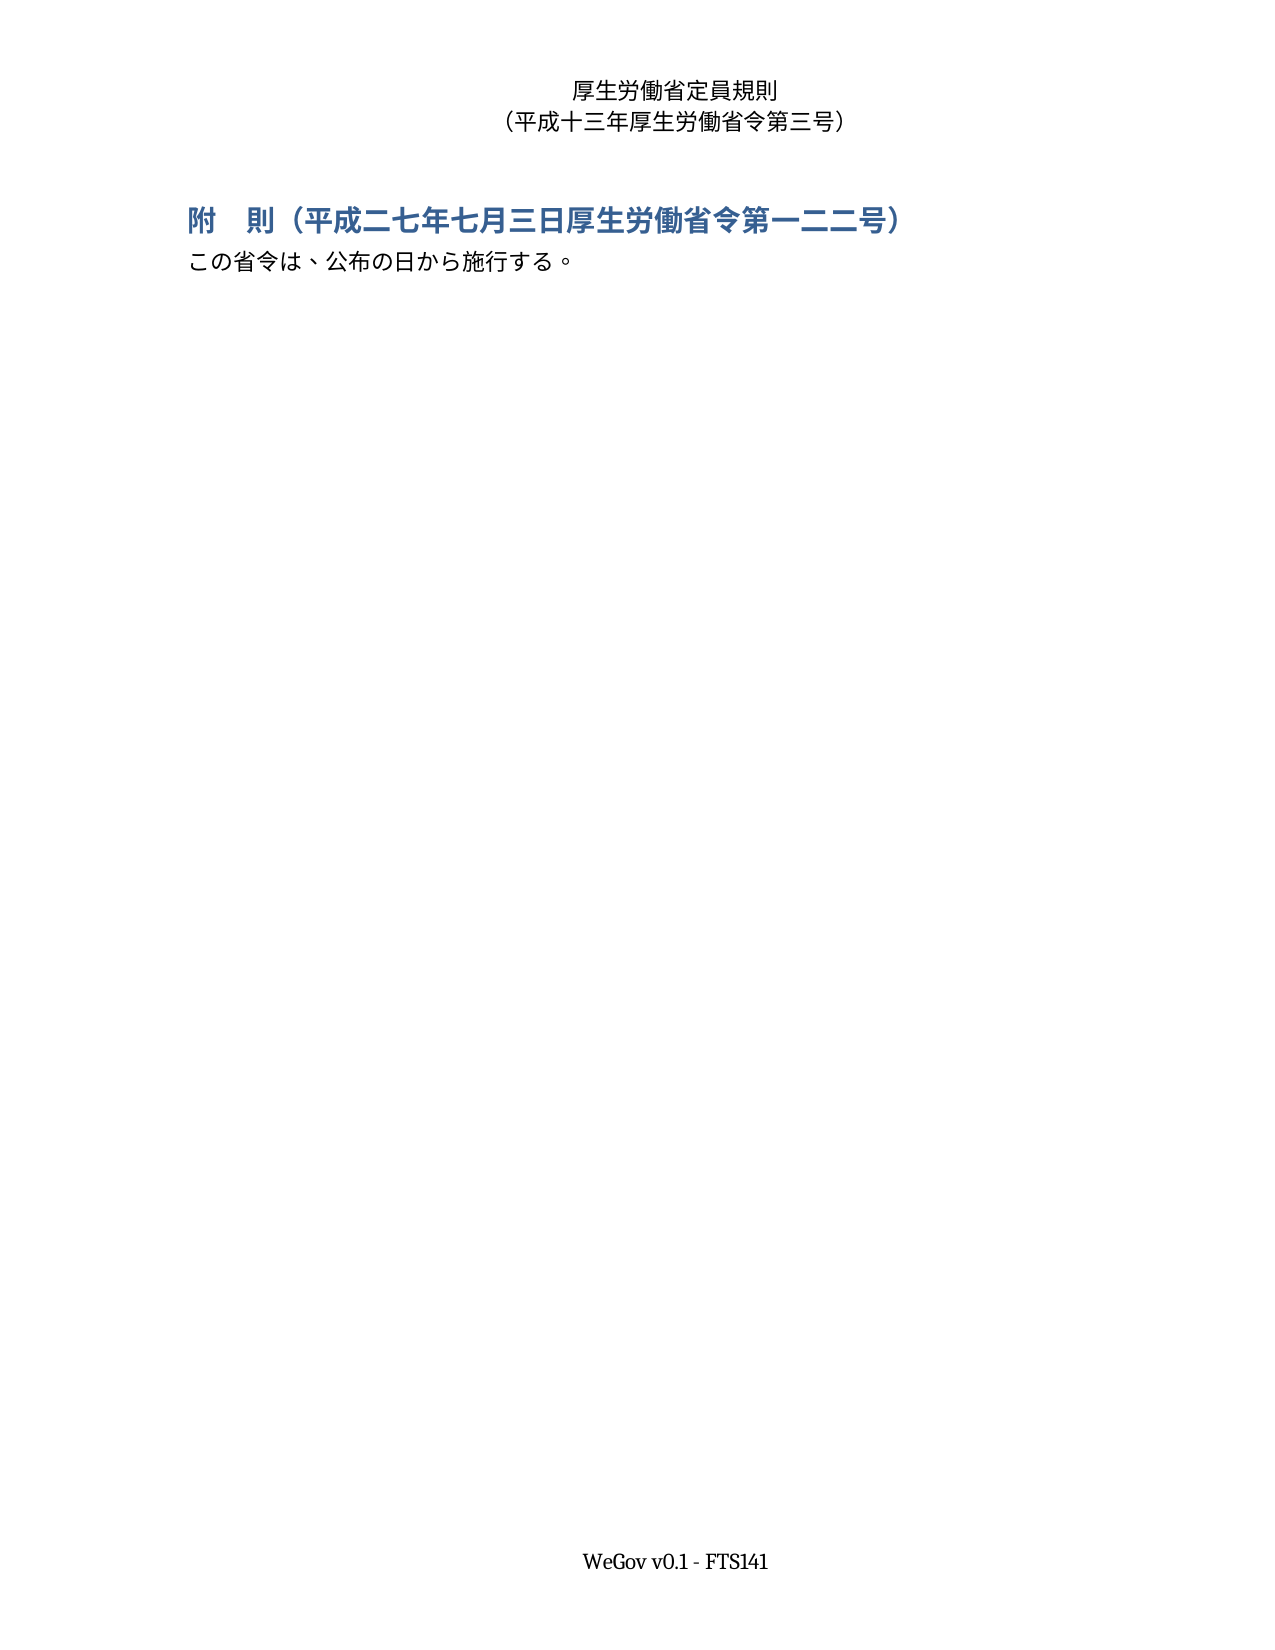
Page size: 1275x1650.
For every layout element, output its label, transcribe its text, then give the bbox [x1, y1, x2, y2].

text この省令は、公布の日から施行する。 [187, 246, 1087, 277]
subtitle 附 則（平成二七年七月三日厚生労働省令第一二二号） [187, 200, 1087, 240]
